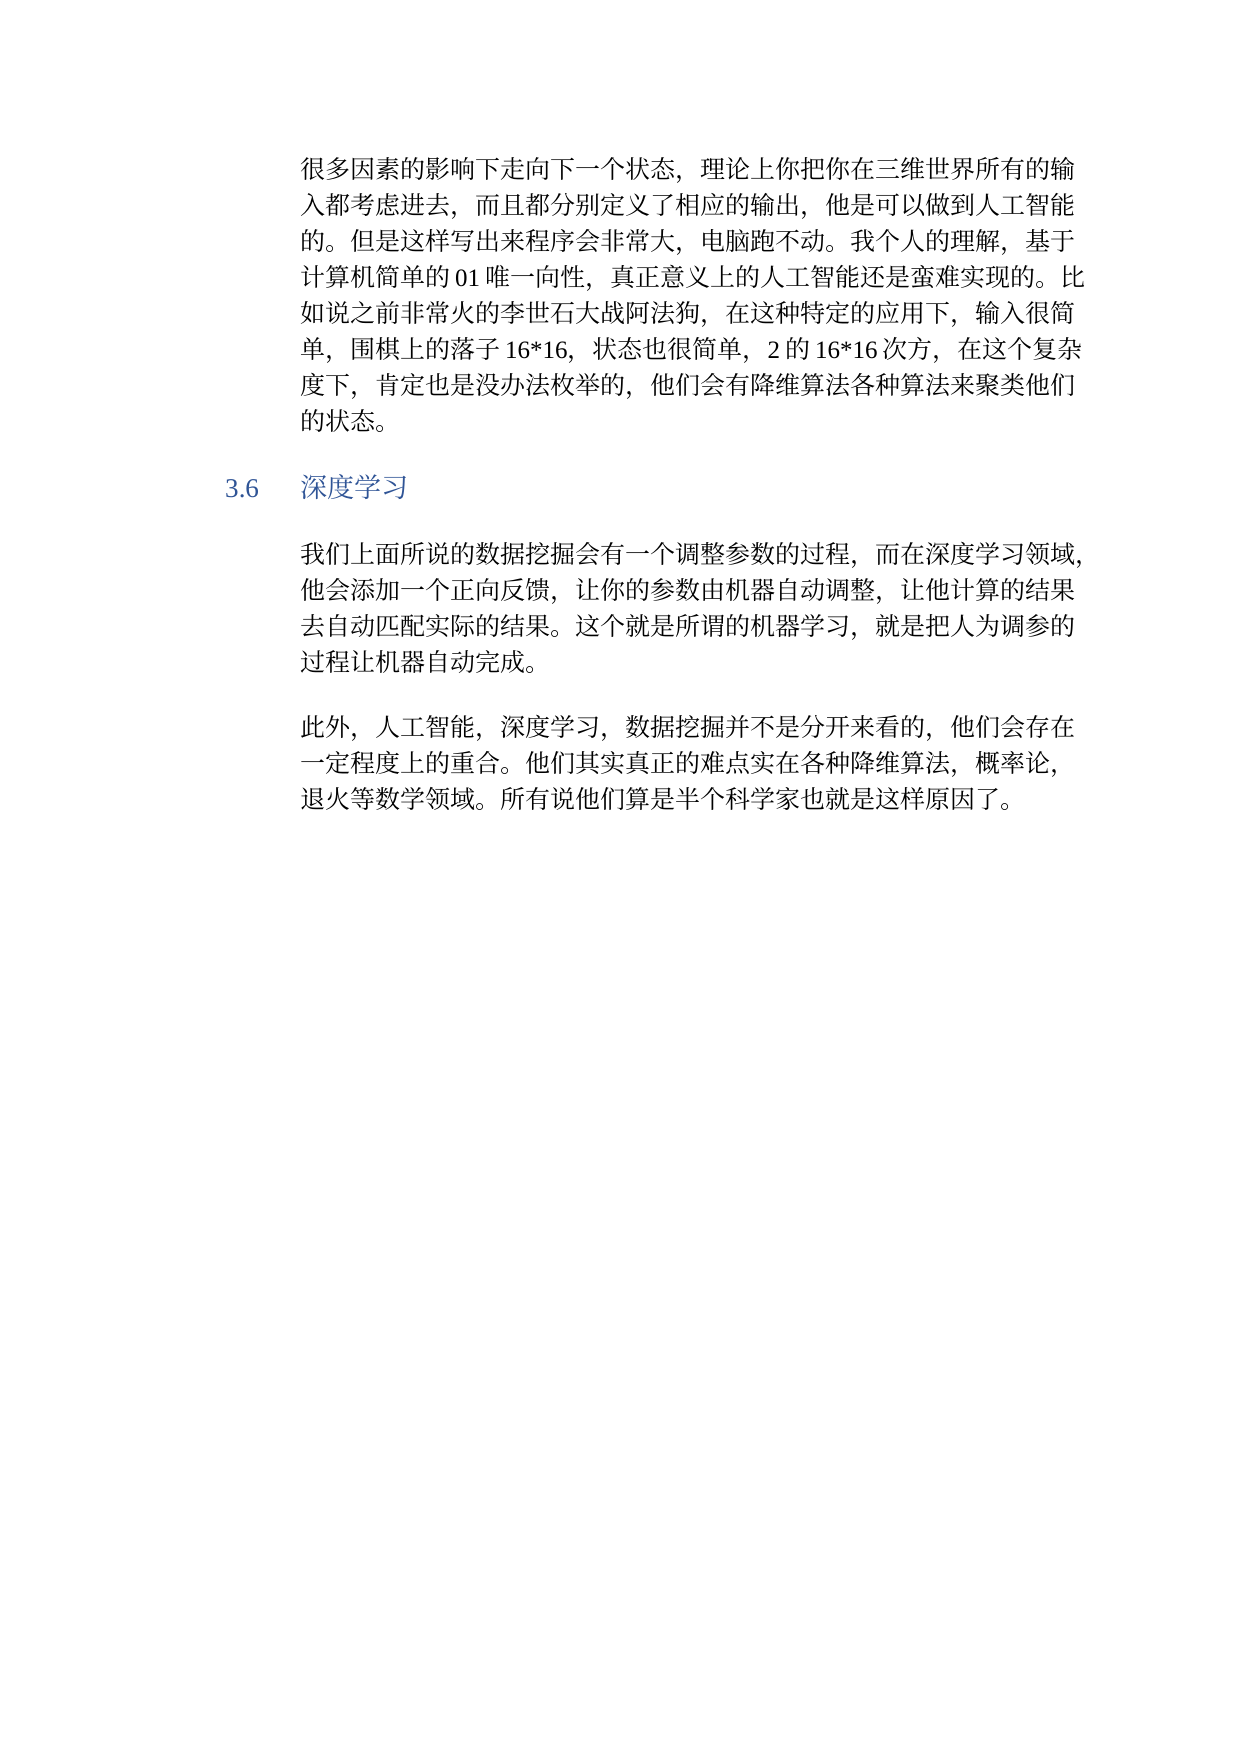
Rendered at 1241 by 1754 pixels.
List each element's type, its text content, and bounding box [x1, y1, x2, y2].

text 此外，人工智能，深度学习，数据挖掘并不是分开来看的，他们会存在一定程度上的重合。他们其实真正的难点实在各种降维算法，概率论，退火等数学领域。所有说他们算是半个科学家也就是这样原因了。 [300, 708, 1090, 816]
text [300, 150, 1090, 437]
text 我们上面所说的数据挖掘会有一个调整参数的过程，而在深度学习领域，他会添加一个正向反馈，让你的参数由机器自动调整，让他计算的结果去自动匹配实际的结果。这个就是所谓的机器学习，就是把人为调参的过程让机器自动完成。 [300, 535, 1090, 678]
subtitle 深度学习 [225, 467, 1090, 506]
